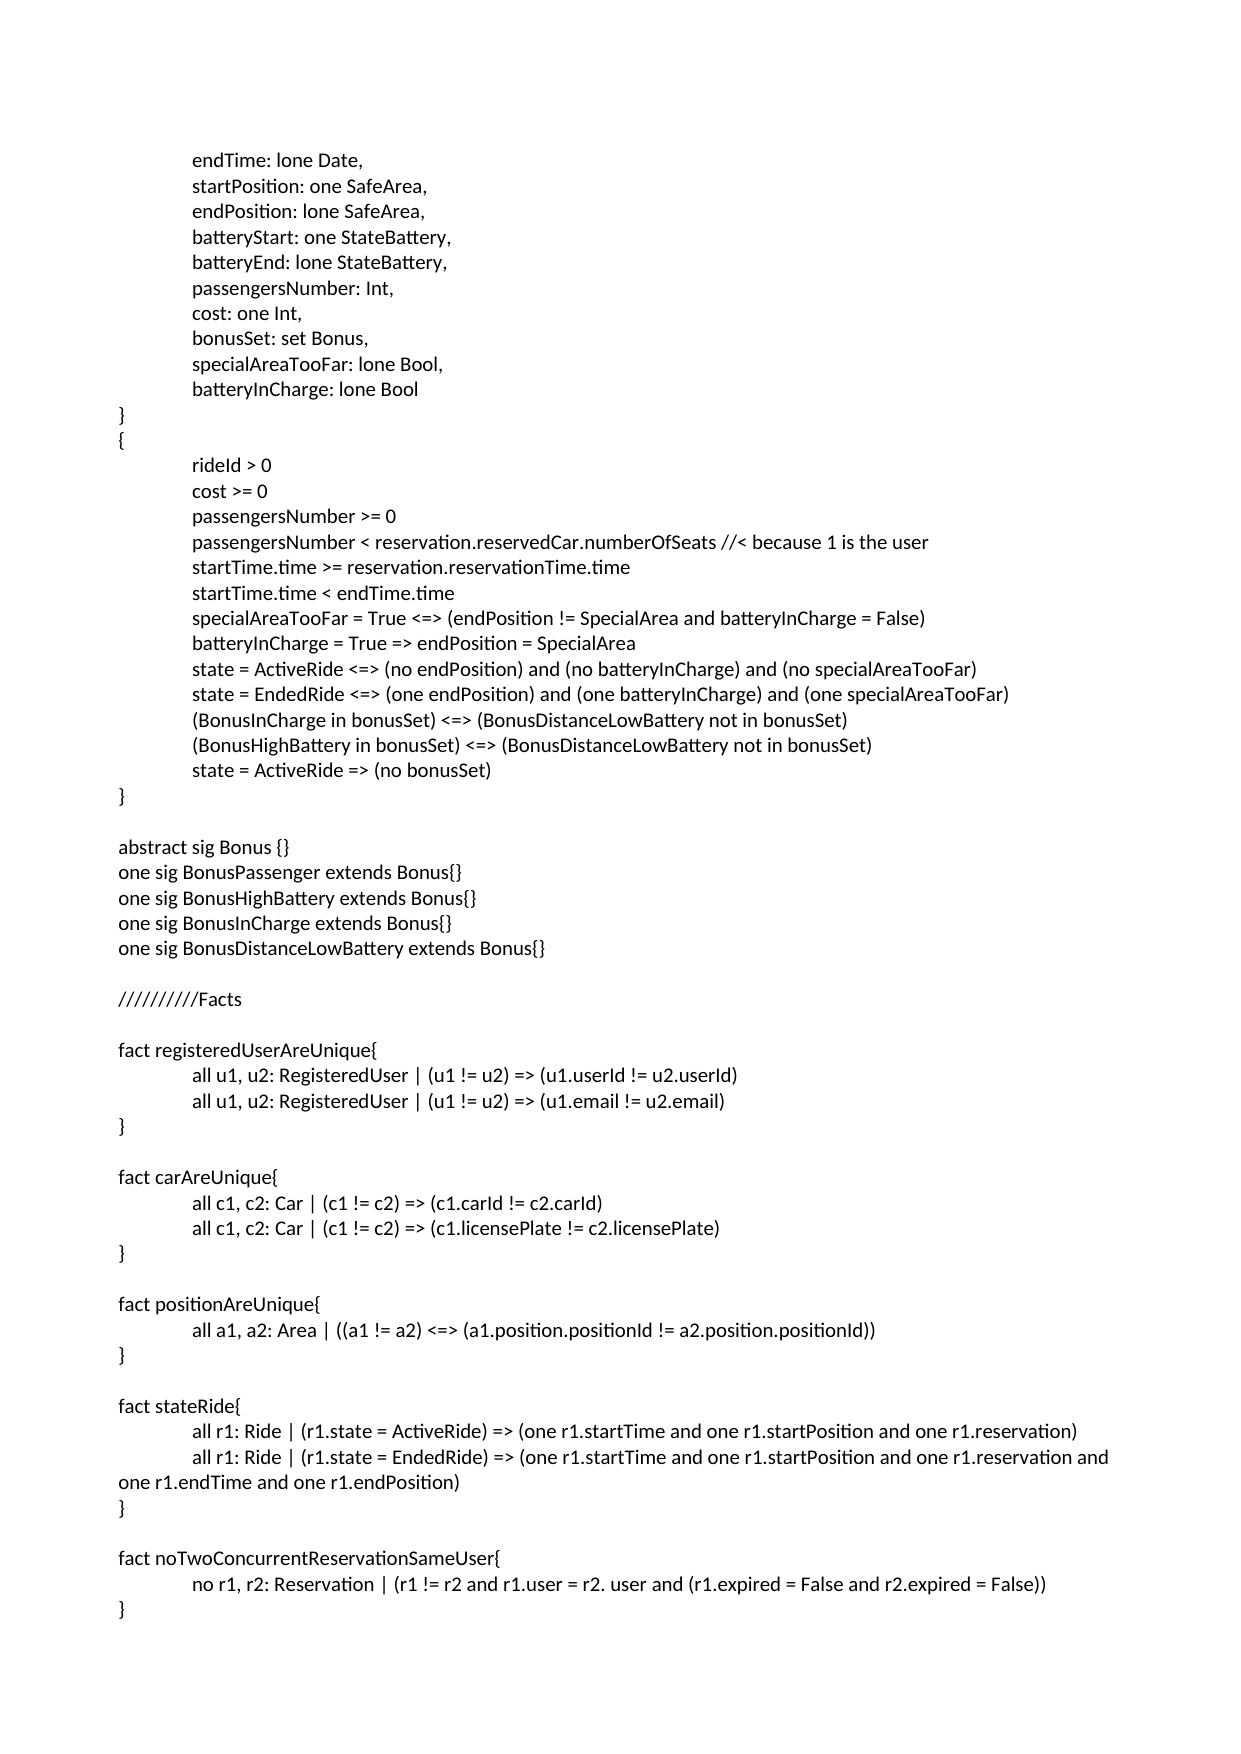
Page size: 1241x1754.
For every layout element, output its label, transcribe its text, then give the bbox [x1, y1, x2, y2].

text fact carAreUnique{ [118, 1164, 1122, 1190]
text batteryStart: one StateBattery, [118, 224, 1122, 249]
text fact positionAreUnique{ [118, 1291, 1122, 1317]
text } [118, 402, 1122, 427]
text cost: one Int, [118, 300, 1122, 326]
text endTime: lone Date, [118, 148, 1122, 173]
text startTime.time >= reservation.reservationTime.time [118, 554, 1122, 580]
text batteryInCharge = True => endPosition = SpecialArea [118, 631, 1122, 656]
text state = ActiveRide <=> (no endPosition) and (no batteryInCharge) and (no specialAreaTooFar) [118, 656, 1122, 681]
text rideId > 0 [118, 453, 1122, 478]
text one sig BonusInCharge extends Bonus{} [118, 910, 1122, 936]
text } [118, 1495, 1122, 1520]
text one sig BonusHighBattery extends Bonus{} [118, 885, 1122, 910]
text //////////Facts [118, 986, 1122, 1012]
text } [118, 1596, 1122, 1622]
text all u1, u2: RegisteredUser | (u1 != u2) => (u1.email != u2.email) [118, 1088, 1122, 1113]
text state = ActiveRide => (no bonusSet) [118, 758, 1122, 783]
text } [118, 1113, 1122, 1139]
text passengersNumber: Int, [118, 275, 1122, 300]
text one sig BonusPassenger extends Bonus{} [118, 859, 1122, 885]
text all c1, c2: Car | (c1 != c2) => (c1.licensePlate != c2.licensePlate) [118, 1215, 1122, 1241]
text one sig BonusDistanceLowBattery extends Bonus{} [118, 936, 1122, 961]
text } [118, 783, 1122, 808]
text all r1: Ride | (r1.state = ActiveRide) => (one r1.startTime and one r1.startPosition and one r1.reservation) [118, 1418, 1122, 1444]
text endPosition: lone SafeArea, [118, 198, 1122, 224]
text all r1: Ride | (r1.state = EndedRide) => (one r1.startTime and one r1.startPosition and one r1.reservation and one r1.endTime and one r1.endPosition) [118, 1444, 1122, 1495]
text { [118, 427, 1122, 453]
text batteryEnd: lone StateBattery, [118, 249, 1122, 275]
text state = EndedRide <=> (one endPosition) and (one batteryInCharge) and (one specialAreaTooFar) [118, 681, 1122, 707]
text startPosition: one SafeArea, [118, 173, 1122, 198]
text fact stateRide{ [118, 1393, 1122, 1418]
text all c1, c2: Car | (c1 != c2) => (c1.carId != c2.carId) [118, 1190, 1122, 1215]
text (BonusHighBattery in bonusSet) <=> (BonusDistanceLowBattery not in bonusSet) [118, 732, 1122, 758]
text fact noTwoConcurrentReservationSameUser{ [118, 1546, 1122, 1571]
text startTime.time < endTime.time [118, 580, 1122, 605]
text specialAreaTooFar: lone Bool, [118, 351, 1122, 376]
text bonusSet: set Bonus, [118, 326, 1122, 351]
text all u1, u2: RegisteredUser | (u1 != u2) => (u1.userId != u2.userId) [118, 1063, 1122, 1088]
text batteryInCharge: lone Bool [118, 376, 1122, 402]
text (BonusInCharge in bonusSet) <=> (BonusDistanceLowBattery not in bonusSet) [118, 707, 1122, 732]
text specialAreaTooFar = True <=> (endPosition != SpecialArea and batteryInCharge = False) [118, 605, 1122, 631]
text no r1, r2: Reservation | (r1 != r2 and r1.user = r2. user and (r1.expired = False and r2.expired = False)) [118, 1571, 1122, 1596]
text passengersNumber < reservation.reservedCar.numberOfSeats //< because 1 is the user [118, 529, 1122, 554]
text fact registeredUserAreUnique{ [118, 1037, 1122, 1063]
text abstract sig Bonus {} [118, 834, 1122, 859]
text } [118, 1342, 1122, 1368]
text } [118, 1241, 1122, 1266]
text all a1, a2: Area | ((a1 != a2) <=> (a1.position.positionId != a2.position.positionId)) [118, 1317, 1122, 1342]
text cost >= 0 [118, 478, 1122, 503]
text passengersNumber >= 0 [118, 503, 1122, 529]
